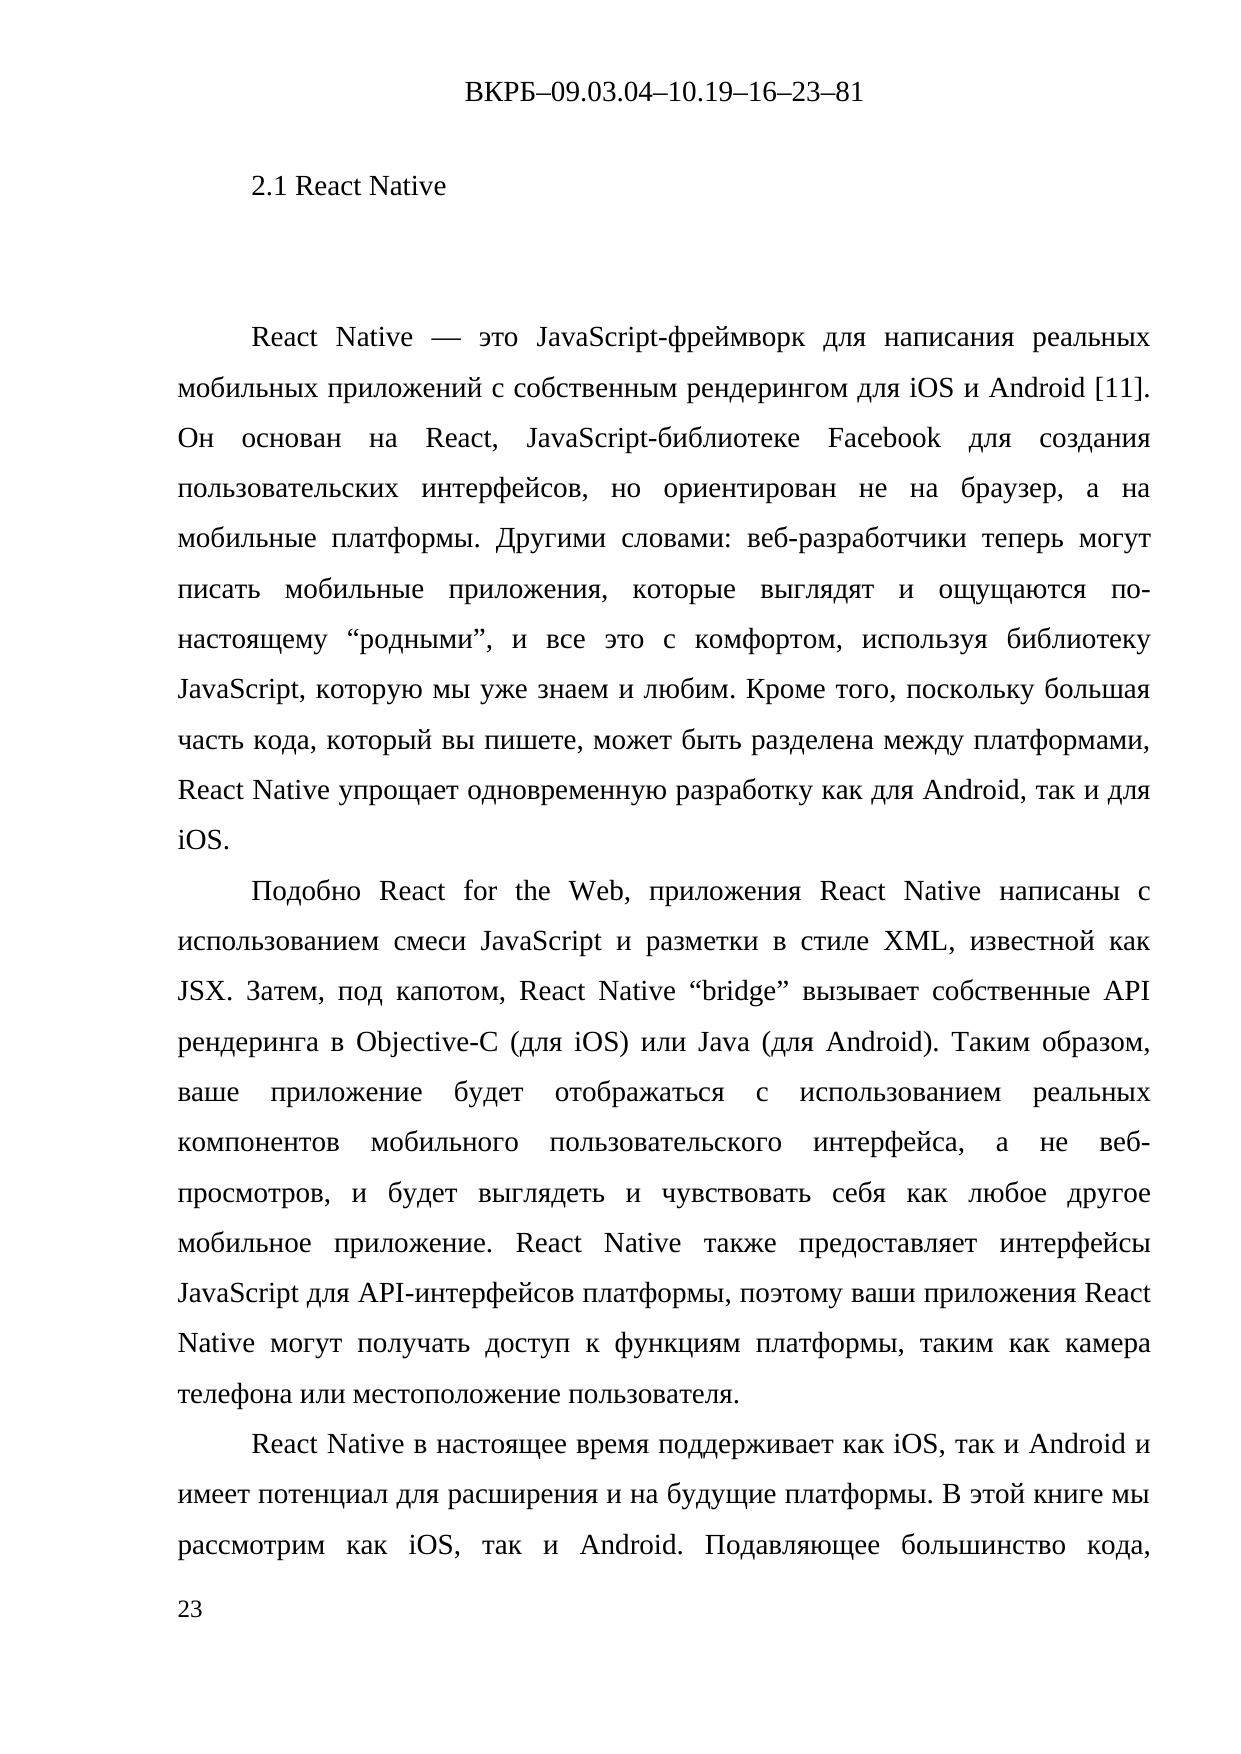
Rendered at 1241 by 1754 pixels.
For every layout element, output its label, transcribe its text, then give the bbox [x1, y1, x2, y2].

text React Native — это JavaScript-фреймворк для написания реальных мобильных приложений с собственным рендерингом для iOS и Android [11]. Он основан на React, JavaScript-библиотеке Facebook для создания пользовательских интерфейсов, но ориентирован не на браузер, а на мобильные платформы. Другими словами: веб-разработчики теперь могут писать мобильные приложения, которые выглядят и ощущаются по-настоящему “родными”, и все это с комфортом, используя библиотеку JavaScript, которую мы уже знаем и любим. Кроме того, поскольку большая часть кода, который вы пишете, может быть разделена между платформами, React Native упрощает одновременную разработку как для Android, так и для iOS. [177, 319, 1152, 856]
text Подобно React for the Web, приложения React Native написаны с использованием смеси JavaScript и разметки в стиле XML, известной как JSX. Затем, под капотом, React Native “bridge” вызывает собственные API рендеринга в Objective-C (для iOS) или Java (для Android). Таким образом, ваше приложение будет отображаться с использованием реальных компонентов мобильного пользовательского интерфейса, а не веб-просмотров, и будет выглядеть и чувствовать себя как любое другое мобильное приложение. React Native также предоставляет интерфейсы JavaScript для API-интерфейсов платформы, поэтому ваши приложения React Native могут получать доступ к функциям платформы, таким как камера телефона или местоположение пользователя. [177, 873, 1152, 1409]
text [177, 1426, 1152, 1560]
subtitle 2.1 React Native [177, 168, 1152, 202]
